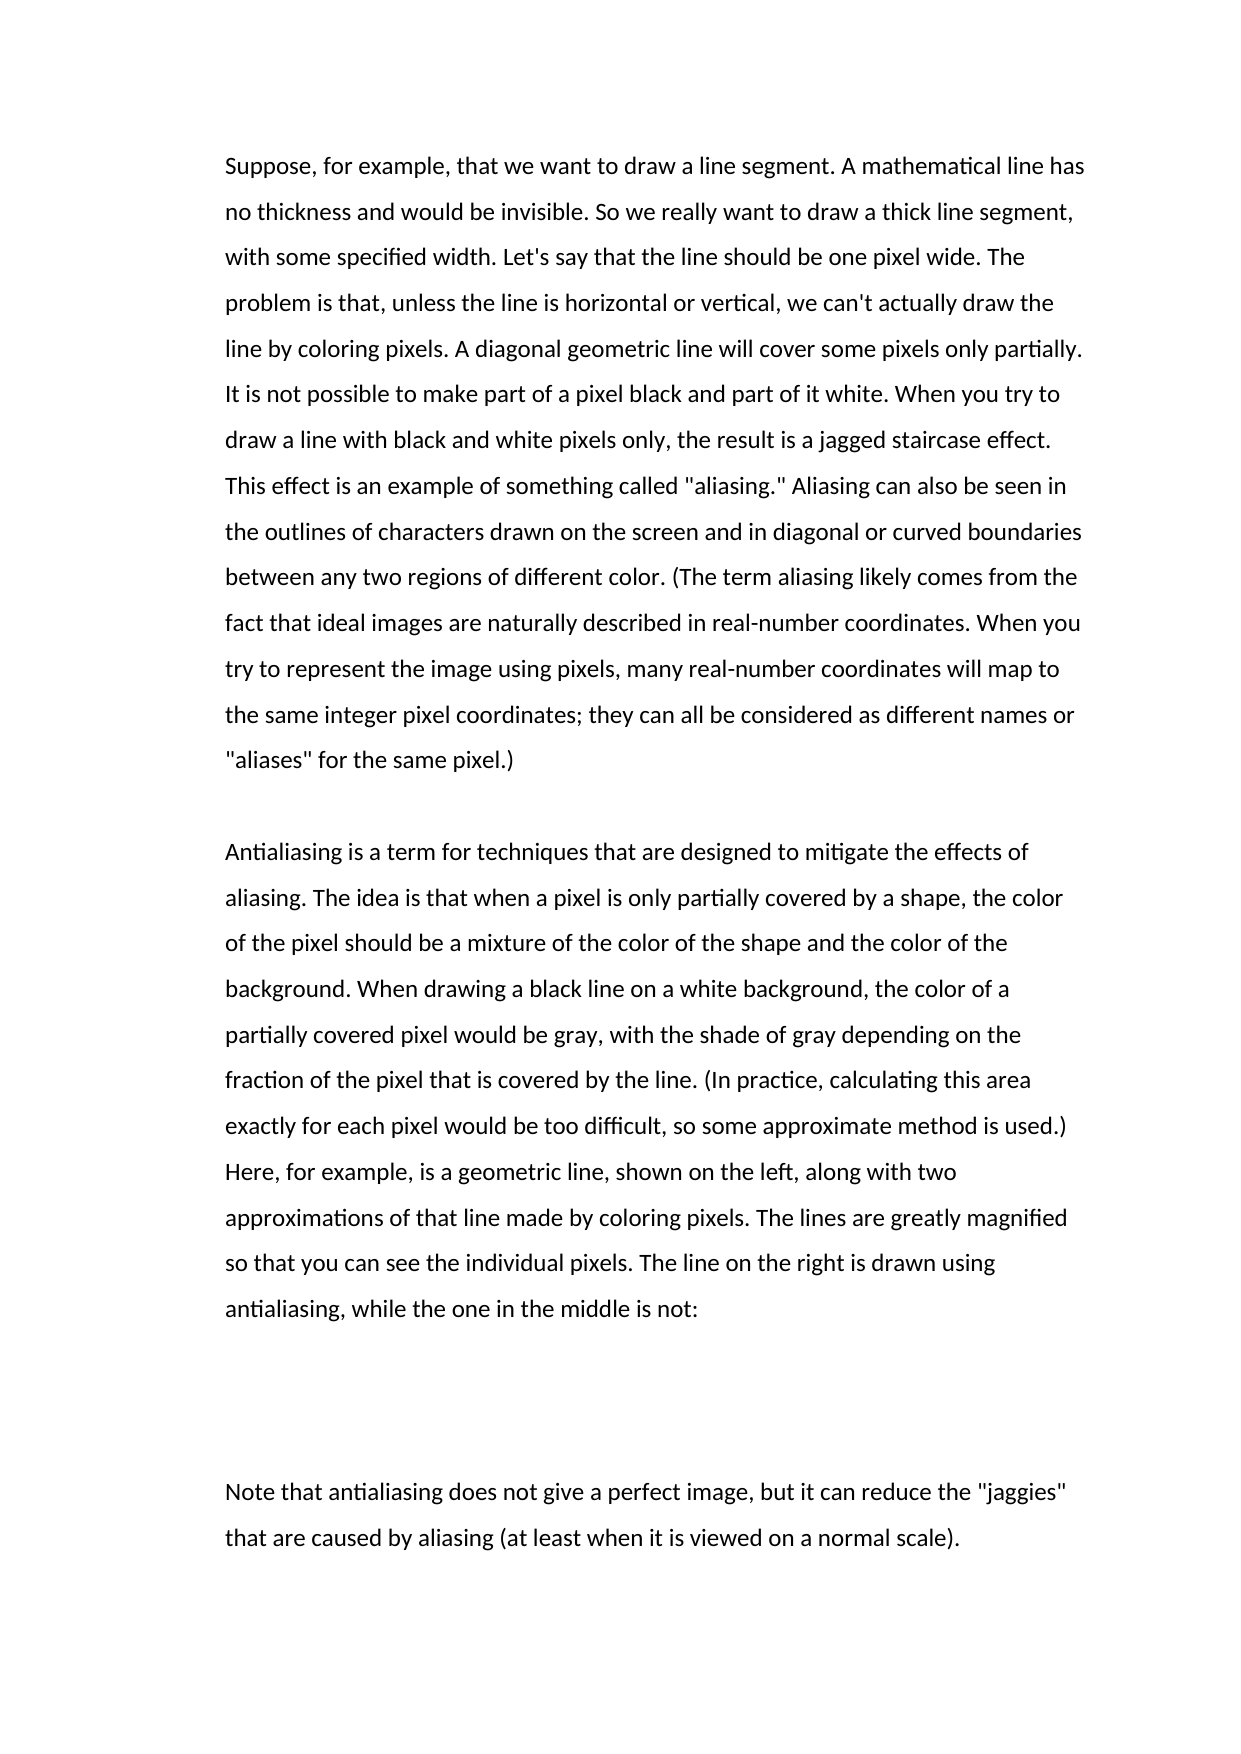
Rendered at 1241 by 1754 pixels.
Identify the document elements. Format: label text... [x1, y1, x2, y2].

text Suppose, for example, that we want to draw a line segment. A mathematical line has no thickness and would be invisible. So we really want to draw a thick line segment, with some specified width. Let's say that the line should be one pixel wide. The problem is that, unless the line is horizontal or vertical, we can't actually draw the line by coloring pixels. A diagonal geometric line will cover some pixels only partially. It is not possible to make part of a pixel black and part of it white. When you try to draw a line with black and white pixels only, the result is a jagged staircase effect. This effect is an example of something called "aliasing." Aliasing can also be seen in the outlines of characters drawn on the screen and in diagonal or curved boundaries between any two regions of different color. (The term aliasing likely comes from the fact that ideal images are naturally described in real-number coordinates. When you try to represent the image using pixels, many real-number coordinates will map to the same integer pixel coordinates; they can all be considered as different names or "aliases" for the same pixel.) [225, 150, 1090, 775]
text Note that antialiasing does not give a perfect image, but it can reduce the "jaggies" that are caused by aliasing (at least when it is viewed on a normal scale). [225, 1476, 1090, 1552]
text Antialiasing is a term for techniques that are designed to mitigate the effects of aliasing. The idea is that when a pixel is only partially covered by a shape, the color of the pixel should be a mixture of the color of the shape and the color of the background. When drawing a black line on a white background, the color of a partially covered pixel would be gray, with the shade of gray depending on the fraction of the pixel that is covered by the line. (In practice, calculating this area exactly for each pixel would be too difficult, so some approximate method is used.) Here, for example, is a geometric line, shown on the left, along with two approximations of that line made by coloring pixels. The lines are greatly magnified so that you can see the individual pixels. The line on the right is drawn using antialiasing, while the one in the middle is not: [225, 836, 1090, 1324]
